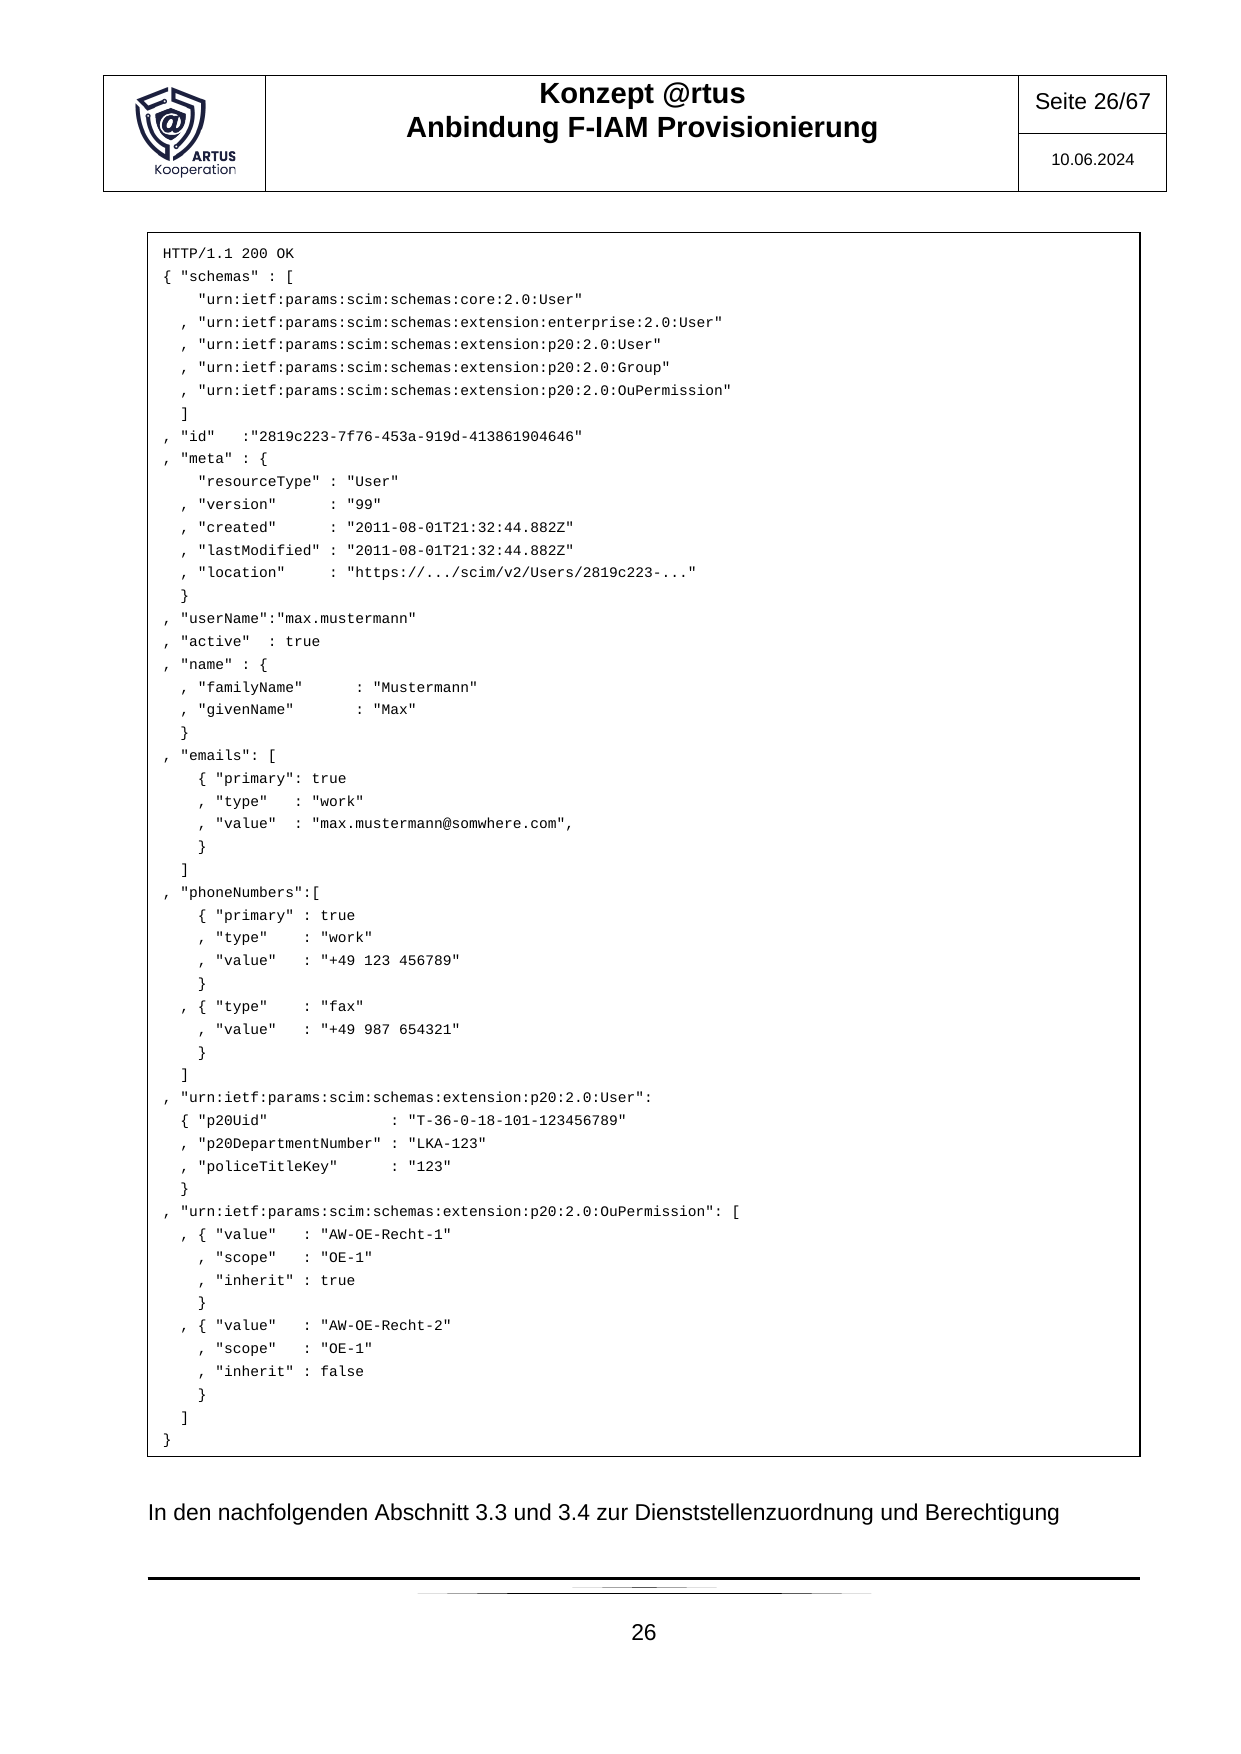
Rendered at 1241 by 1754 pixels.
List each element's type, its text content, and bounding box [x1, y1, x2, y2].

text In den nachfolgenden Abschnitt 3.3 und 3.4 zur Dienststellenzuordnung und Berechtigung [148, 1499, 1140, 1526]
picture [133, 85, 236, 178]
